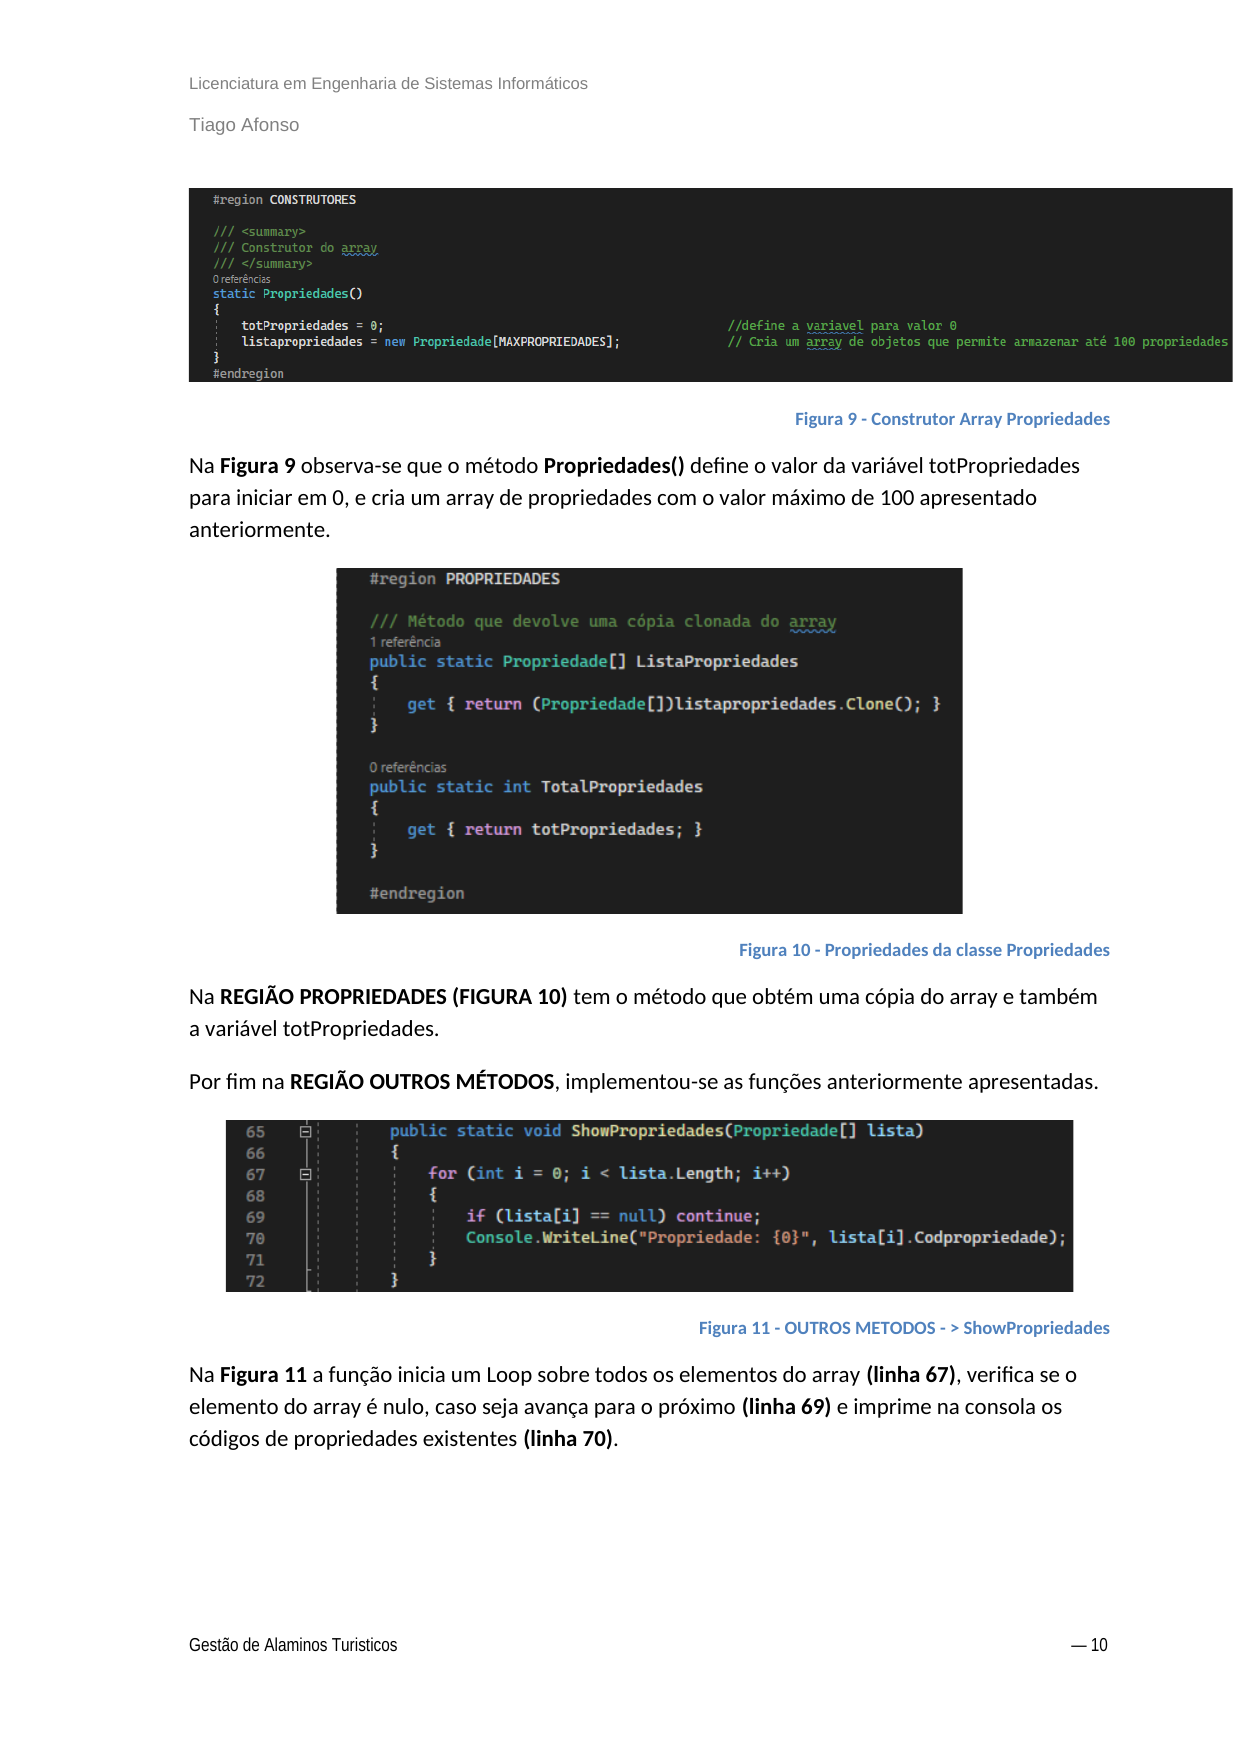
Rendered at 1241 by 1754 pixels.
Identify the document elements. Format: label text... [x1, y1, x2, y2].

text Figura 11 - OUTROS METODOS - > ShowPropriedades [189, 1316, 1110, 1339]
text Figura 10 - Propriedades da classe Propriedades [189, 938, 1110, 961]
picture [225, 1120, 1074, 1292]
picture [188, 188, 1233, 382]
picture [336, 568, 963, 914]
text Na Figura 9 observa-se que o método Propriedades() define o valor da variável totPropriedades para iniciar em 0, e cria um array de propriedades com o valor máximo de 100 apresentado anteriormente. [189, 451, 1110, 543]
text Na REGIÃO PROPRIEDADES (FIGURA 10) tem o método que obtém uma cópia do array e também a variável totPropriedades. [189, 982, 1110, 1042]
text Por fim na REGIÃO OUTROS MÉTODOS, implementou-se as funções anteriormente apresentadas. [189, 1067, 1110, 1095]
text Na Figura 11 a função inicia um Loop sobre todos os elementos do array (linha 67), verifica se o elemento do array é nulo, caso seja avança para o próximo (linha 69) e imprime na consola os códigos de propriedades existentes (linha 70). [189, 1360, 1110, 1453]
